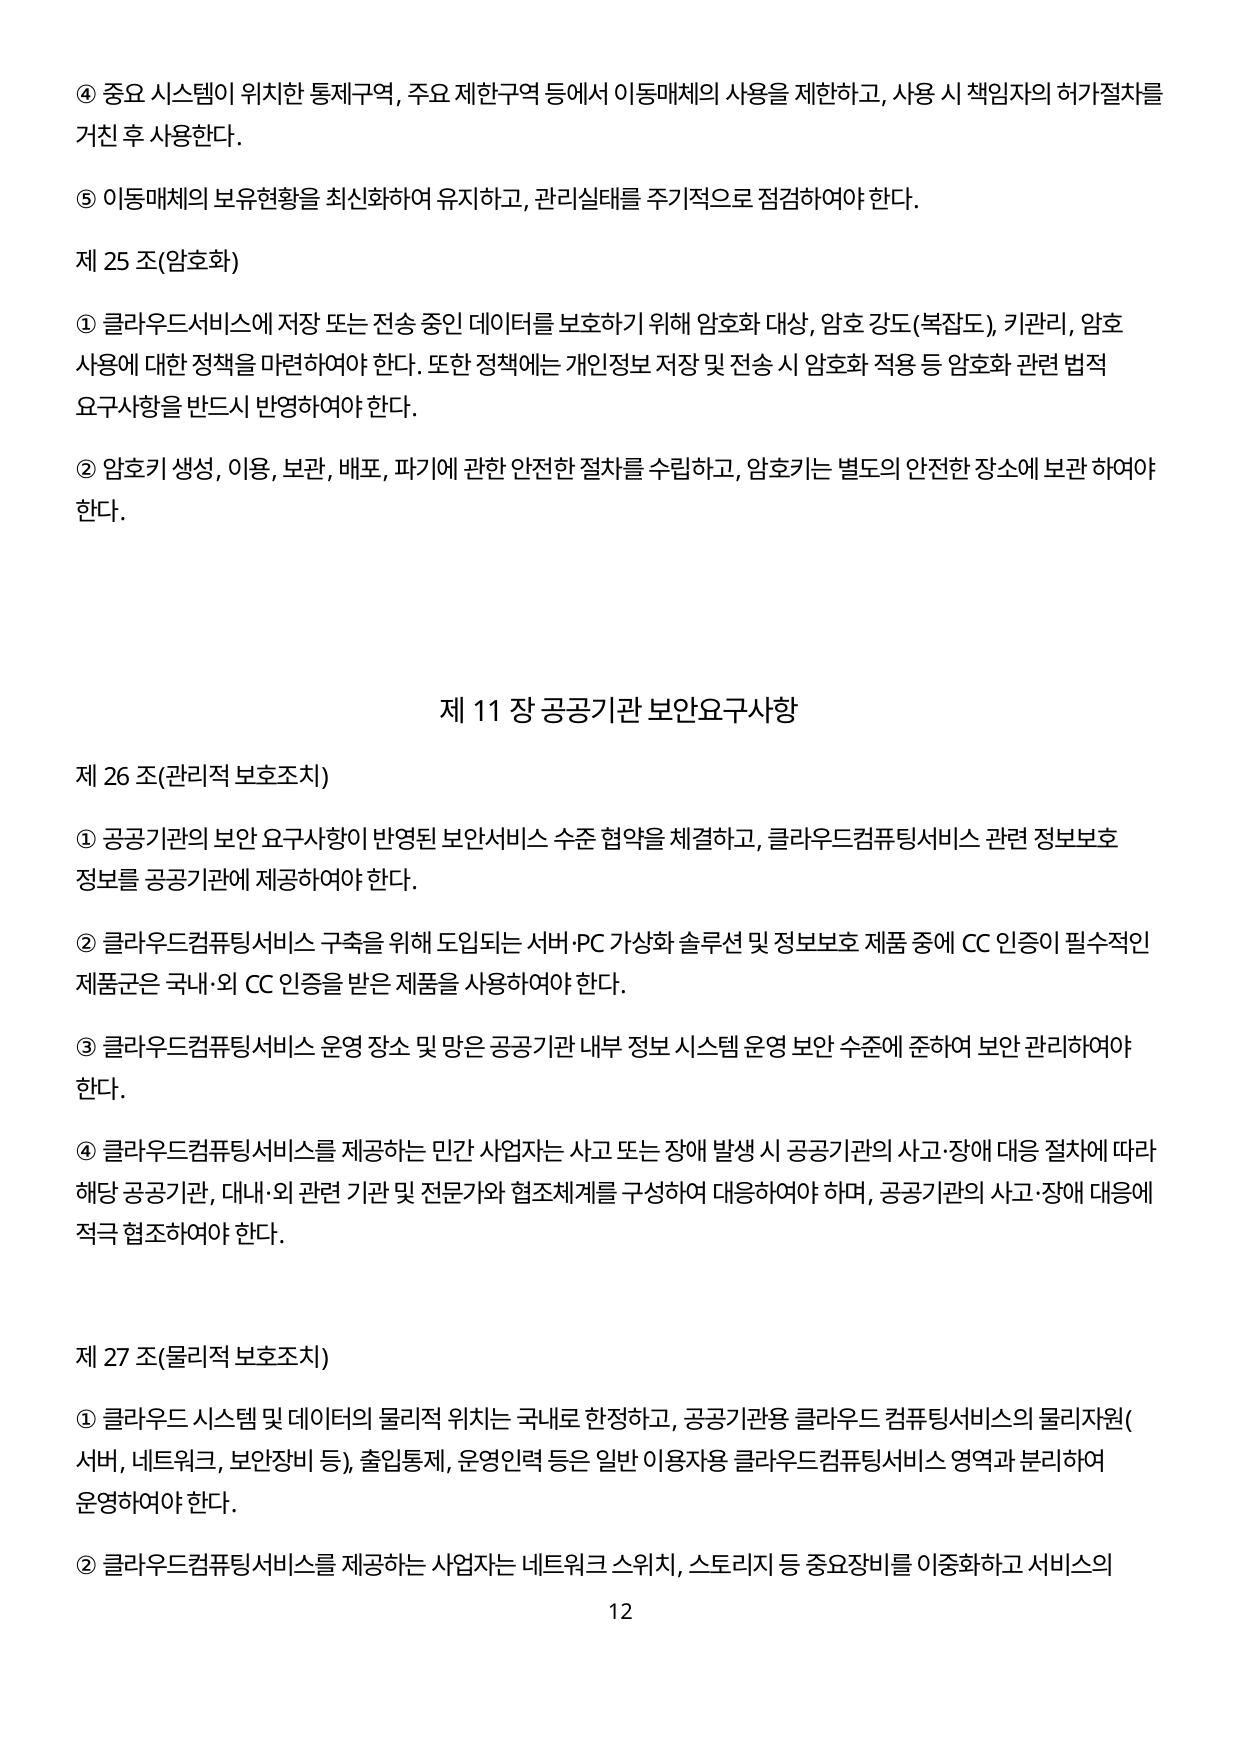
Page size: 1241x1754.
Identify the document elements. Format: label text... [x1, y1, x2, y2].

text ② 클라우드컴퓨팅서비스 구축을 위해 도입되는 서버·PC 가상화 솔루션 및 정보보호 제품 중에 CC인증이 필수적인 제품군은 국내·외 CC인증을 받은 제품을 사용하여야 한다. [75, 923, 1165, 1001]
text ① 공공기관의 보안 요구사항이 반영된 보안서비스 수준 협약을 체결하고, 클라우드컴퓨팅서비스 관련 정보보호 정보를 공공기관에 제공하여야 한다. [75, 819, 1165, 897]
text ① 클라우드 시스템 및 데이터의 물리적 위치는 국내로 한정하고, 공공기관용 클라우드 컴퓨팅서비스의 물리자원(서버, 네트워크, 보안장비 등), 출입통제, 운영인력 등은 일반 이용자용 클라우드컴퓨팅서비스 영역과 분리하여 운영하여야 한다. [75, 1400, 1165, 1519]
text ⑤ 이동매체의 보유현황을 최신화하여 유지하고, 관리실태를 주기적으로 점검하여야 한다. [75, 179, 1165, 215]
text 제27조(물리적 보호조치) [75, 1337, 1165, 1374]
text ② 암호키 생성, 이용, 보관, 배포, 파기에 관한 안전한 절차를 수립하고, 암호키는 별도의 안전한 장소에 보관 하여야 한다. [75, 450, 1165, 528]
text ③ 클라우드컴퓨팅서비스 운영 장소 및 망은 공공기관 내부 정보 시스템 운영 보안 수준에 준하여 보안 관리하여야 한다. [75, 1027, 1165, 1105]
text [75, 1546, 1165, 1582]
text ④ 클라우드컴퓨팅서비스를 제공하는 민간 사업자는 사고 또는 장애 발생 시 공공기관의 사고·장애 대응 절차에 따라 해당 공공기관, 대내·외 관련 기관 및 전문가와 협조체계를 구성하여 대응하여야 하며, 공공기관의 사고·장애 대응에 적극 협조하여야 한다. [75, 1132, 1165, 1251]
text 제25조(암호화) [75, 242, 1165, 278]
text ④ 중요 시스템이 위치한 통제구역, 주요 제한구역 등에서 이동매체의 사용을 제한하고, 사용 시 책임자의 허가절차를 거친 후 사용한다. [75, 75, 1165, 153]
text 제26조(관리적 보호조치) [75, 757, 1165, 793]
list ① 클라우드서비스에 저장 또는 전송 중인 데이터를 보호하기 위해 암호화 대상, 암호 강도(복잡도), 키관리, 암호 사용에 대한 정책을 마련하여야 한다. 또한 정책에는 개인정보 저장 및 전송 시 암호화 적용 등 암호화 관련 법적 요구사항을 반드시 반영하여야 한다. [75, 304, 1165, 424]
text 제11장 공공기관 보안요구사항 [75, 687, 1165, 729]
